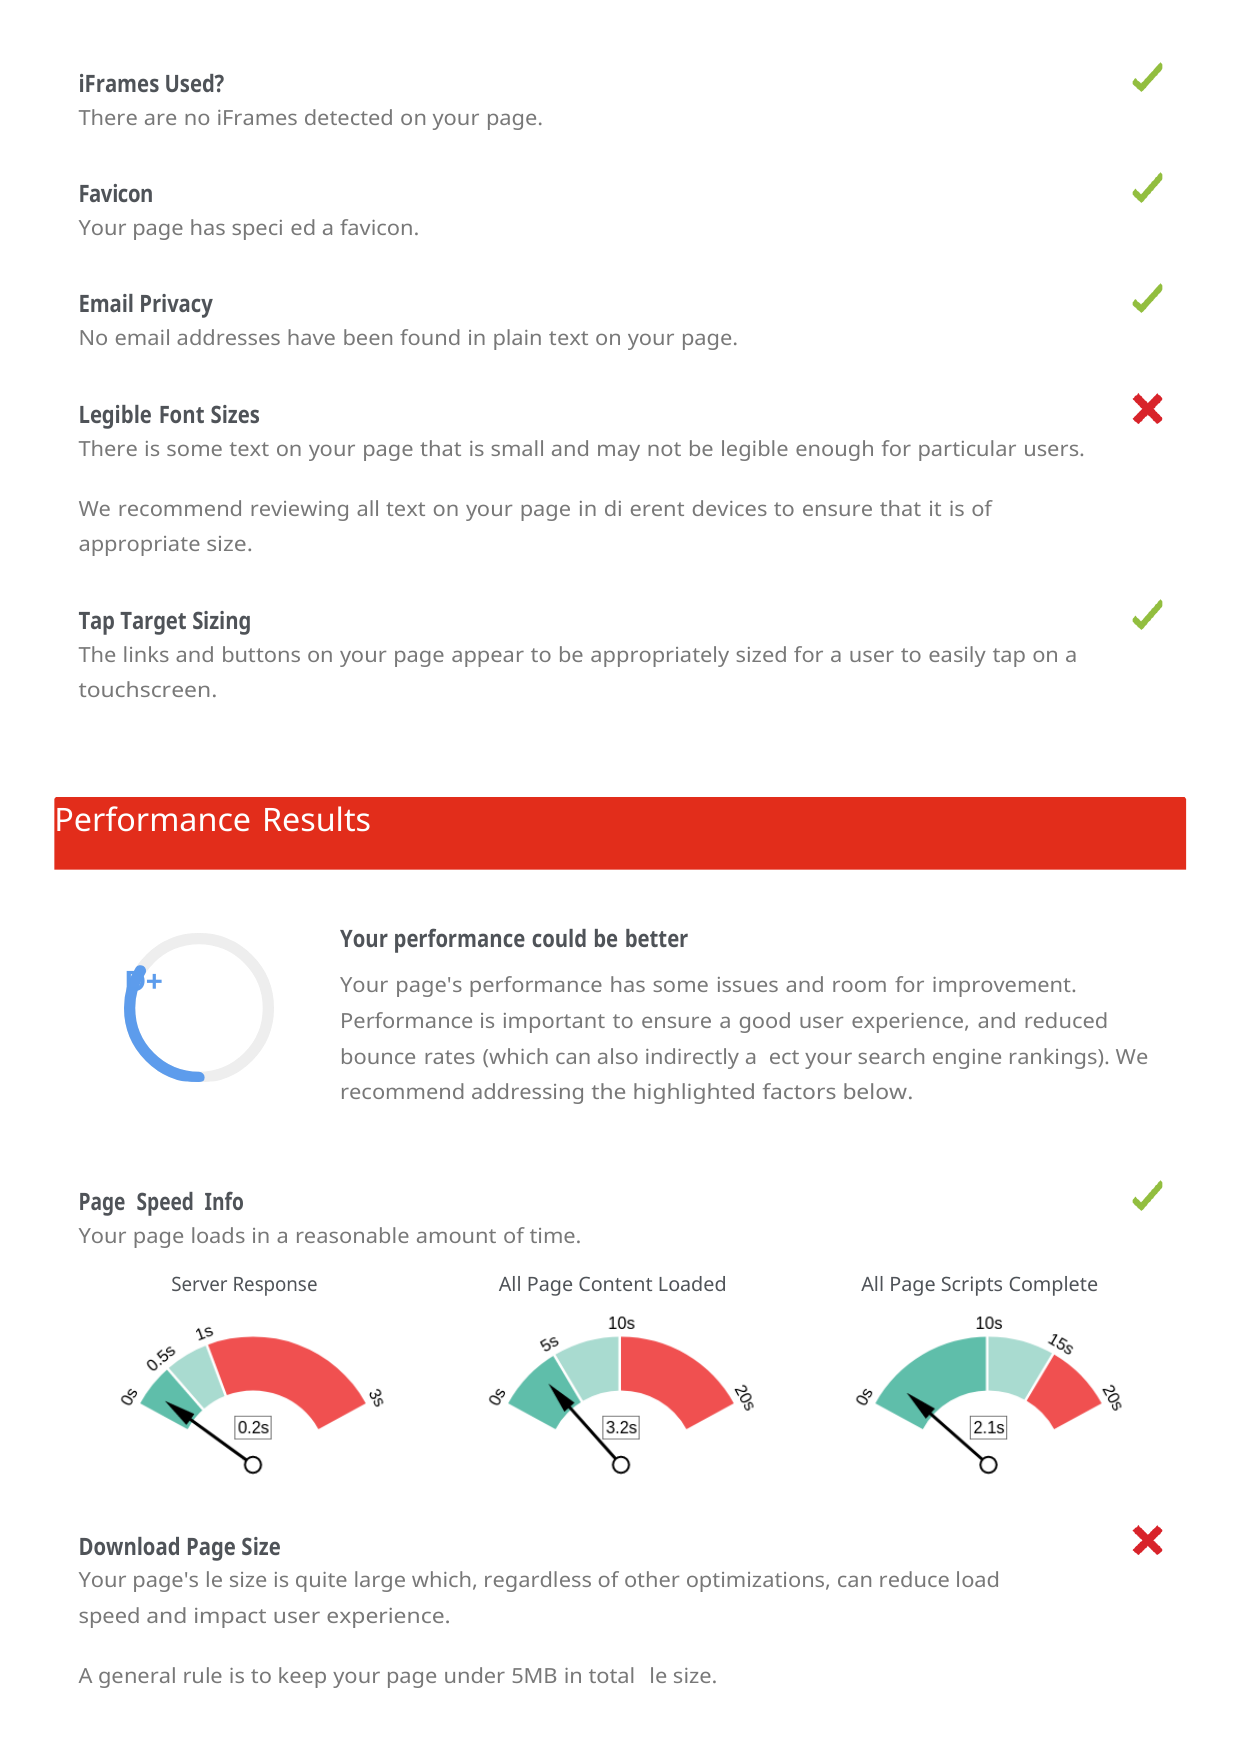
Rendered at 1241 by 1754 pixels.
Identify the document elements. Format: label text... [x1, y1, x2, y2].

subtitle Favicon [78, 173, 1213, 209]
text We recommend reviewing all text on your page in di erent devices to ensure that it is of appropriate size. [78, 494, 1070, 558]
subtitle Page Speed Info [78, 1181, 1213, 1217]
picture [1132, 393, 1163, 424]
text Your page has speci ed a favicon. [78, 213, 1213, 242]
picture [1132, 283, 1163, 313]
picture [1132, 599, 1163, 630]
subtitle Tap Target Sizing [78, 599, 1213, 636]
text The links and buttons on your page appear to be appropriately sized for a user to easily tap on a touchscreen. [78, 640, 1141, 704]
picture [78, 1298, 427, 1485]
text Server Response All Page Content Loaded All Page Scripts Complete [171, 1270, 1213, 1297]
subtitle Download Page Size [78, 1525, 1213, 1562]
text No email addresses have been found in plain text on your page. [78, 323, 1213, 352]
picture [813, 1298, 1163, 1485]
subtitle iFrames Used? [78, 62, 1213, 99]
subtitle Email Privacy [78, 283, 1213, 320]
picture [124, 933, 274, 1082]
subtitle Legible Font Sizes [78, 393, 1213, 430]
picture [1132, 1180, 1163, 1211]
picture [446, 1298, 795, 1485]
picture [1132, 62, 1163, 92]
text Your page's performance has some issues and room for improvement. Performance is important to ensure a good user experience, and reduced bounce rates (which can also indirectly a ect your search engine rankings). We recommend addressing the highlighted factors below. [340, 970, 1169, 1106]
text A general rule is to keep your page under 5MB in total le size. [78, 1661, 1213, 1689]
text There are no iFrames detected on your page. [78, 103, 1213, 131]
subtitle Your performance could be better [340, 922, 1213, 955]
picture [1132, 172, 1163, 203]
text There is some text on your page that is small and may not be legible enough for particular users. [78, 434, 1213, 462]
picture [1132, 1525, 1163, 1555]
text Your page's le size is quite large which, regardless of other optimizations, can reduce load speed and impact user experience. [78, 1566, 1051, 1630]
text Your page loads in a reasonable amount of time. [78, 1221, 1213, 1249]
